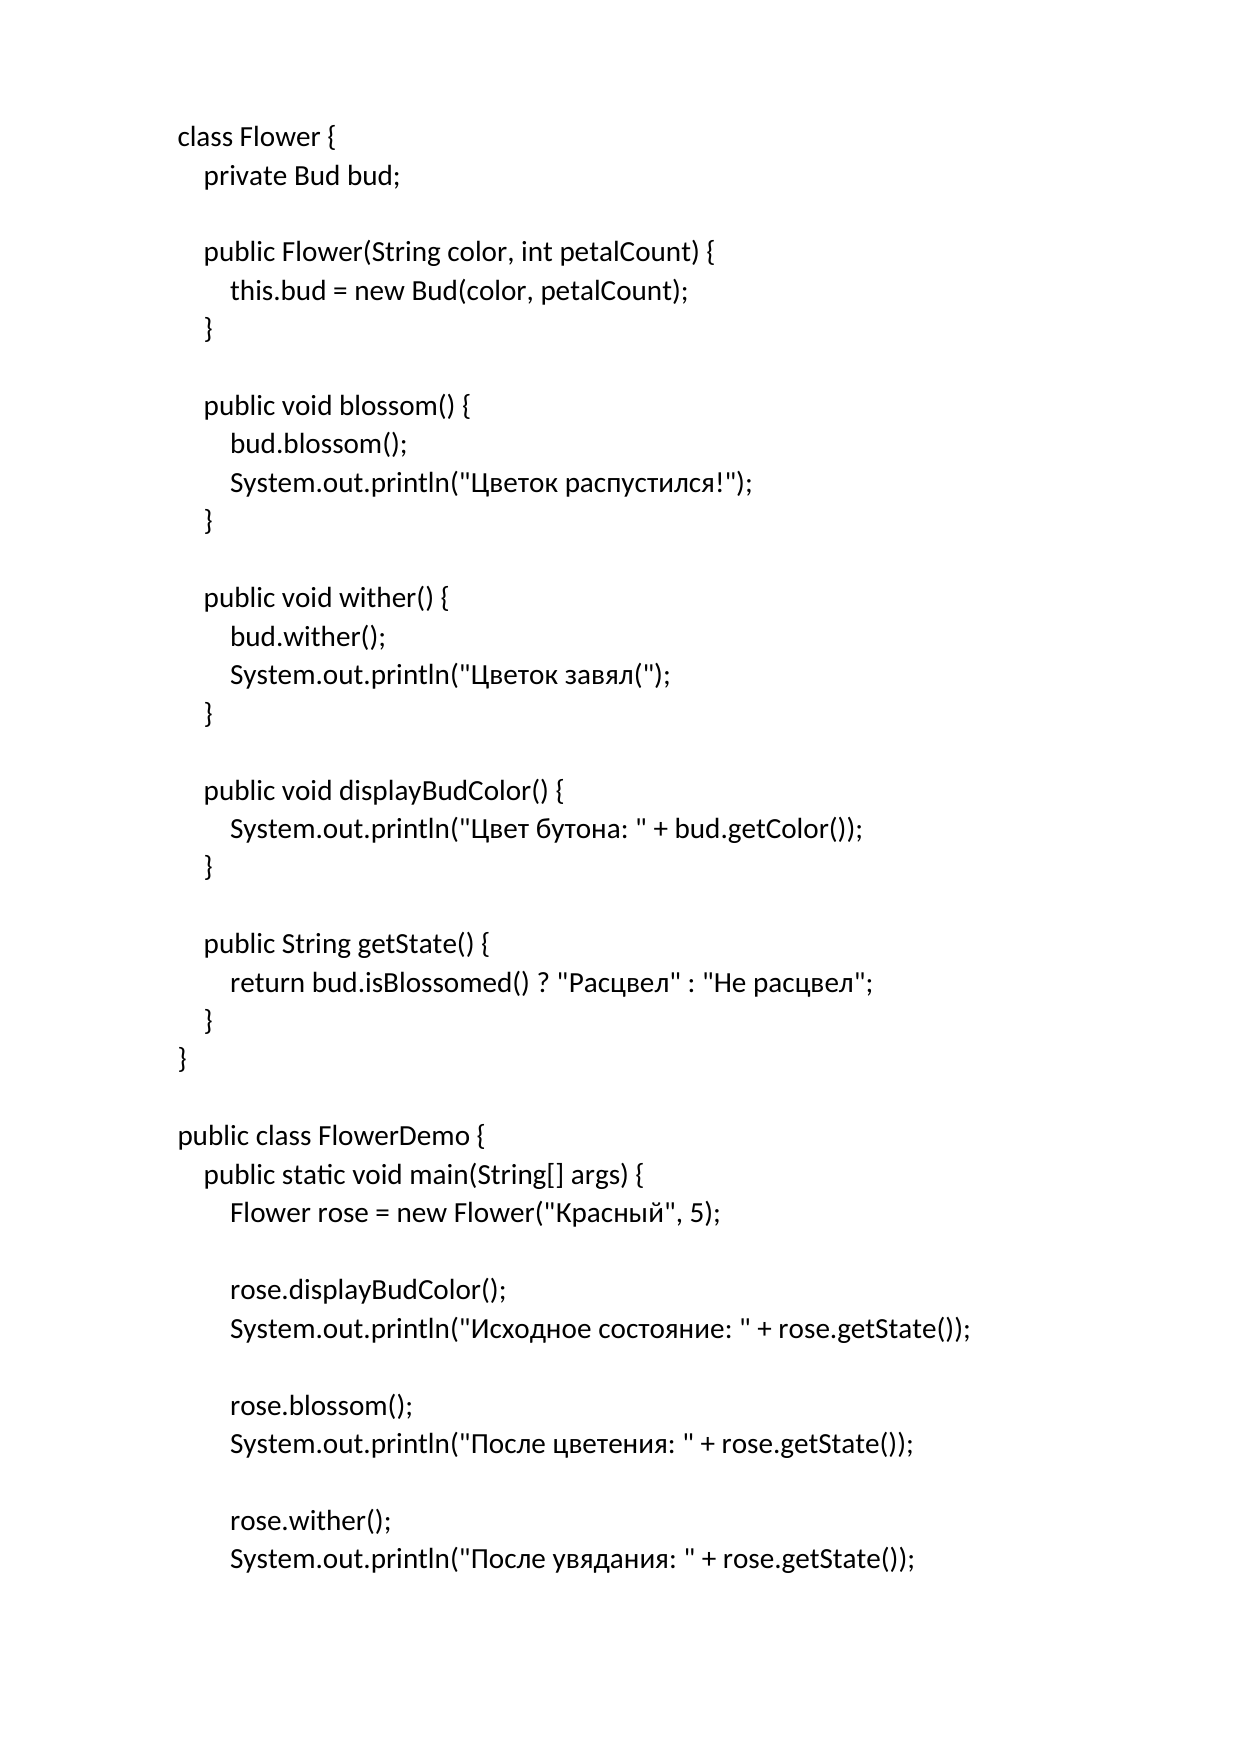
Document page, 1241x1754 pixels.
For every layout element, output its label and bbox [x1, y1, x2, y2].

text [177, 118, 1152, 1576]
